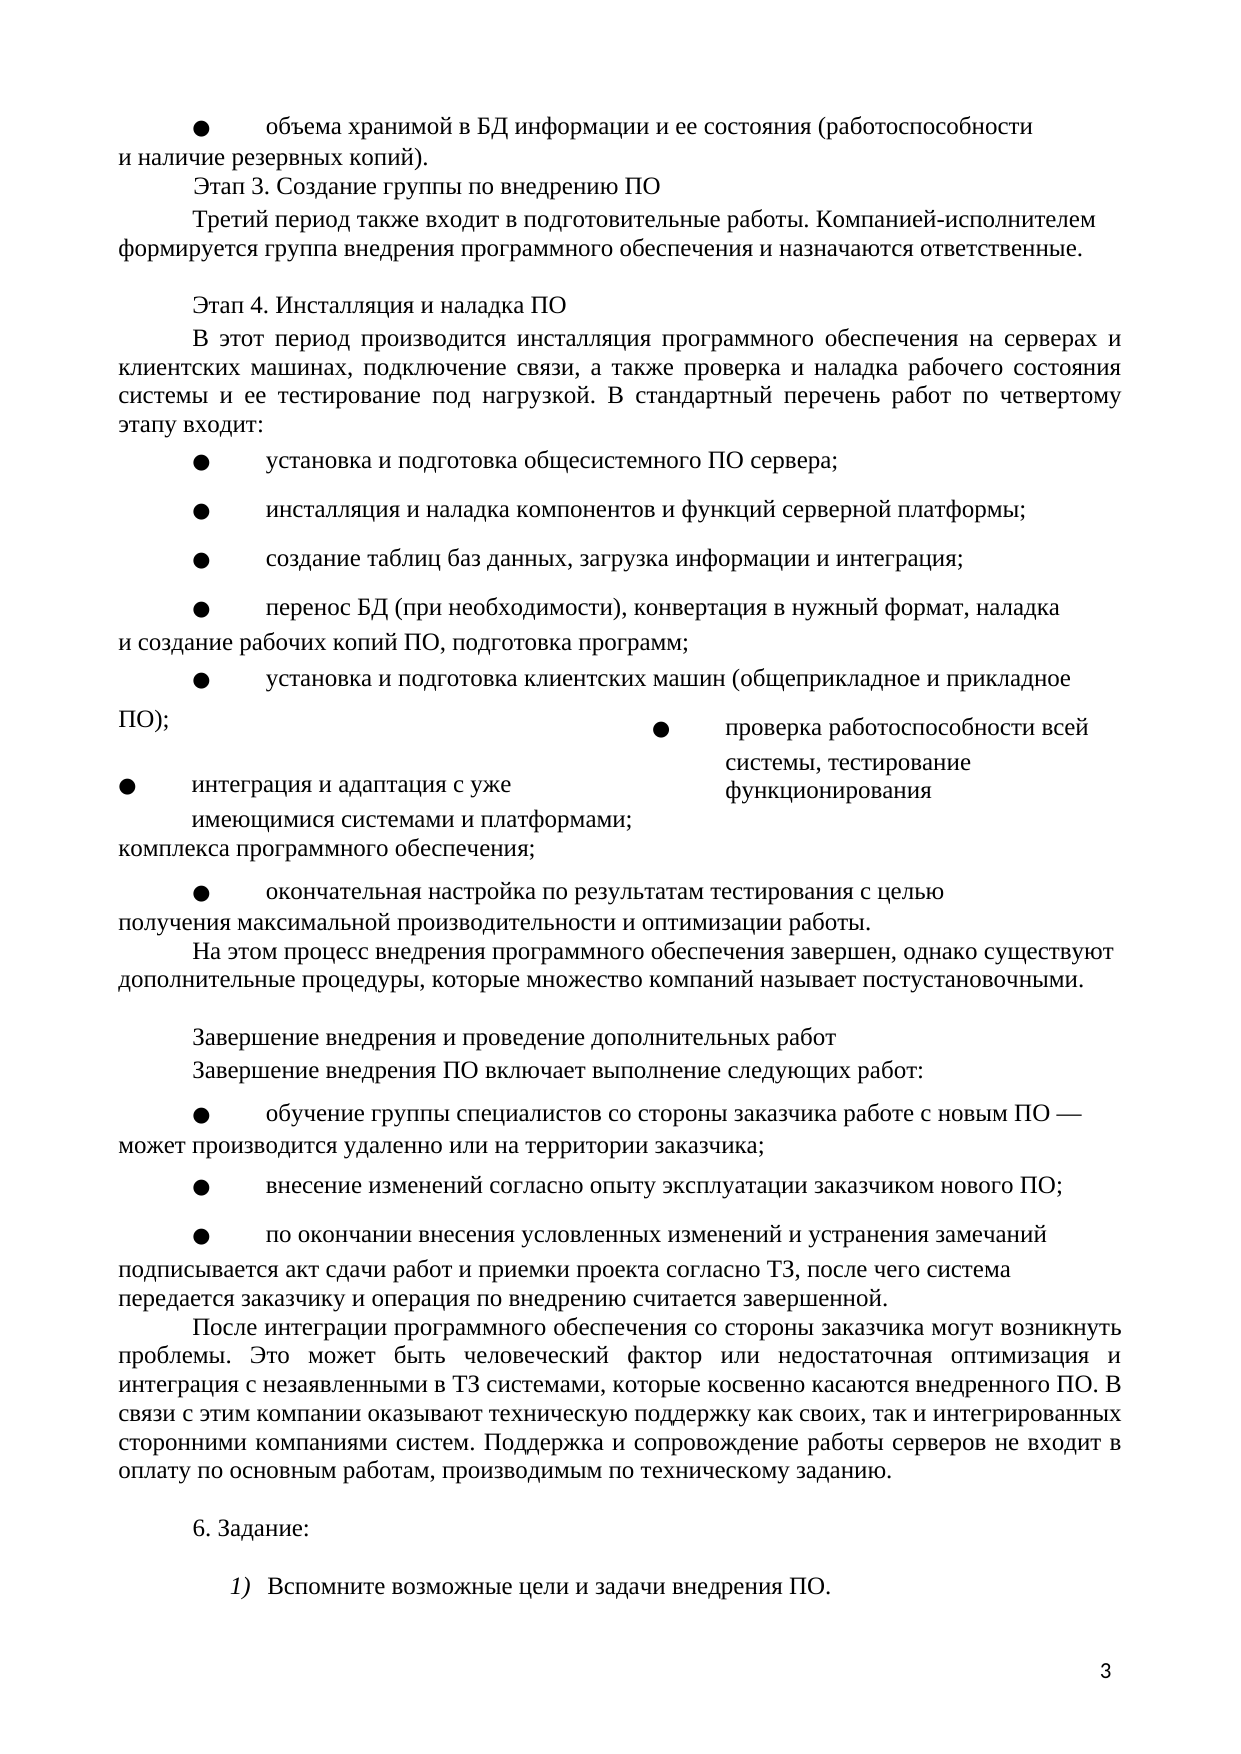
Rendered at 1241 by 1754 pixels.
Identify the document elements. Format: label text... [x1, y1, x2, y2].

text Завершение внедрения и проведение дополнительных работ Завершение внедрения ПО включает выполнение следующих работ: [192, 1022, 961, 1084]
text Третий период также входит в подготовительные работы. Компанией-исполнителем формируется группа внедрения программного обеспечения и назначаются ответственные. [118, 204, 1135, 262]
text После интеграции программного обеспечения со стороны заказчика могут возникнуть проблемы. Это может быть человеческий фактор или недостаточная оптимизация и интеграция с незаявленными в ТЗ системами, которые косвенно касаются внедренного ПО. В связи с этим компании оказывают техническую поддержку как своих, так и интегрированных сторонними компаниями систем. Поддержка и сопровождение работы серверов не входит в оплату по основным работам, производимым по техническому заданию. [118, 1312, 1122, 1484]
text может производится удаленно или на территории заказчика; [118, 1130, 1167, 1158]
list Вспомните возможные цели и задачи внедрения ПО. [229, 1571, 1167, 1599]
text На этом процесс внедрения программного обеспечения завершен, однако существуют дополнительные процедуры, которые множество компаний называет постустановочными. [118, 937, 1167, 993]
list проверка работоспособности всей системы, тестирование функционирования [652, 704, 1167, 804]
list внесение изменений согласно опыту эксплуатации заказчиком нового ПО; [192, 1163, 1167, 1205]
list обучение группы специалистов со стороны заказчика работе с новым ПО — [192, 1088, 1167, 1130]
text Этап 4. Инсталляция и наладка ПО [192, 290, 1167, 319]
list перенос БД (при необходимости), конвертация в нужный формат, наладка и создание рабочих копий ПО, подготовка программ; [118, 584, 1079, 656]
list окончательная настройка по результатам тестирования с целью получения максимальной производительности и оптимизации работы. [118, 866, 1063, 936]
list интеграция и адаптация с уже имеющимися системами и платформами; [118, 761, 633, 833]
text комплекса программного обеспечения; [118, 833, 1167, 862]
list по окончании внесения условленных изменений и устранения замечаний подписывается акт сдачи работ и приемки проекта согласно ТЗ, после чего система передается заказчику и операция по внедрению считается завершенной. [118, 1211, 1048, 1312]
text ПО); [118, 704, 633, 733]
list установка и подготовка клиентских машин (общеприкладное и прикладное [192, 656, 1167, 698]
text Этап 3. Создание группы по внедрению ПО [193, 171, 1167, 200]
list объема хранимой в БД информации и ее состояния (работоспособности и наличие резервных копий). [118, 101, 1053, 171]
list Задание: [192, 1513, 1167, 1542]
list инсталляция и наладка компонентов и функций серверной платформы; [192, 487, 1167, 529]
text В этот период производится инсталляция программного обеспечения на серверах и клиентских машинах, подключение связи, а также проверка и наладка рабочего состояния системы и ее тестирование под нагрузкой. В стандартный перечень работ по четвертому этапу входит: [118, 323, 1122, 438]
list создание таблиц баз данных, загрузка информации и интеграция; [192, 536, 1167, 578]
list установка и подготовка общесистемного ПО сервера; [192, 438, 1167, 481]
